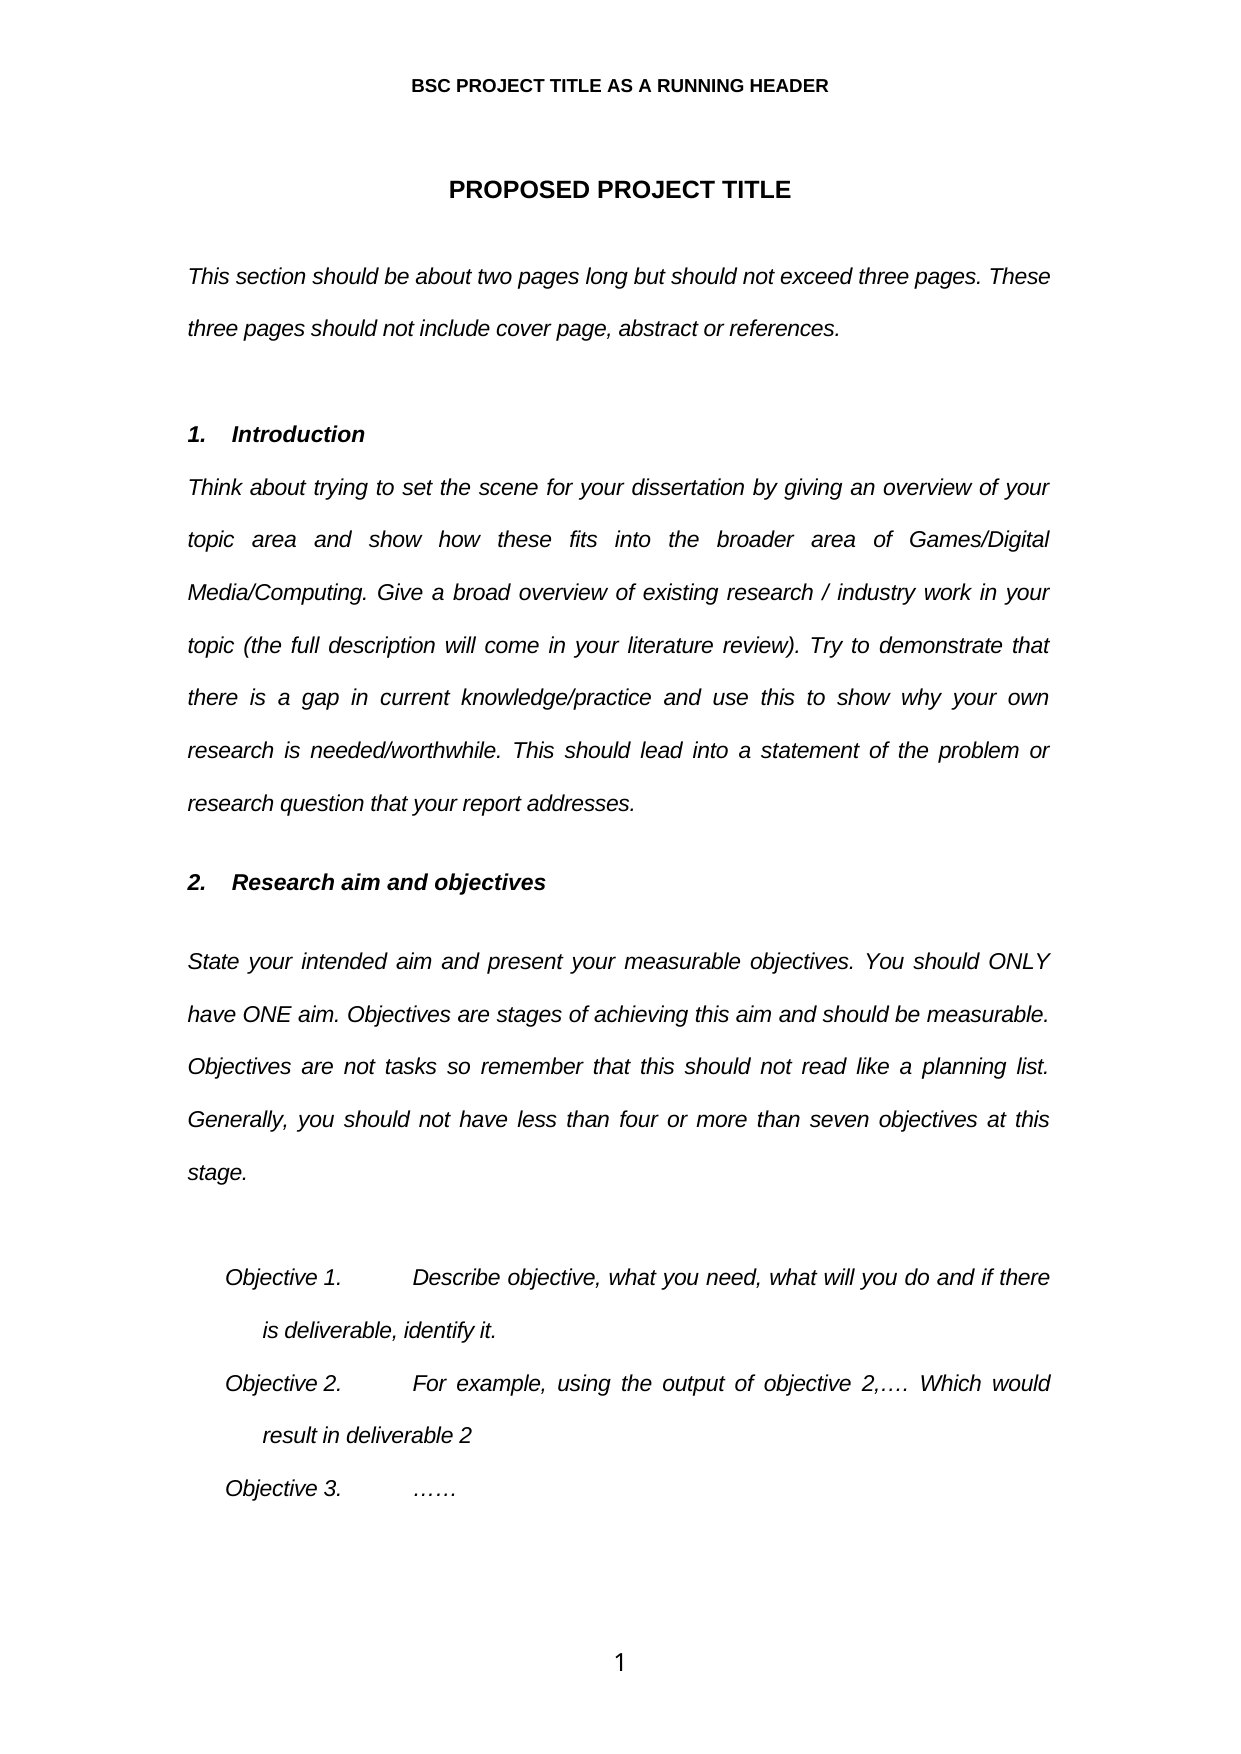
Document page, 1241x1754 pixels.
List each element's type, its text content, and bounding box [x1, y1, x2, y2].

list …… [225, 1475, 1053, 1501]
text Think about trying to set the scene for your dissertation by giving an overview of your topic area and show how these fits into the broader area of Games/Digital Media/Computing. Give a broad overview of existing research / industry work in your topic (the full description will come in your literature review). Try to demonstrate that there is a gap in current knowledge/practice and use this to show why your own research is needed/worthwhile. This should lead into a statement of the problem or research question that your report addresses. [187, 473, 1053, 816]
text This section should be about two pages long but should not exceed three pages. These three pages should not include cover page, abstract or references. [187, 263, 1053, 342]
subtitle Proposed Project title [187, 175, 1053, 204]
text State your intended aim and present your measurable objectives. You should ONLY have ONE aim. Objectives are stages of achieving this aim and should be measurable. Objectives are not tasks so remember that this should not read like a planning list. Generally, you should not have less than four or more than seven objectives at this stage. [187, 948, 1053, 1185]
list For example, using the output of objective 2,…. Which would result in deliverable 2 [225, 1369, 1053, 1449]
subtitle Research aim and objectives [187, 869, 1053, 895]
list Describe objective, what you need, what will you do and if there is deliverable, identify it. [225, 1264, 1053, 1343]
subtitle Introduction [187, 421, 1053, 447]
